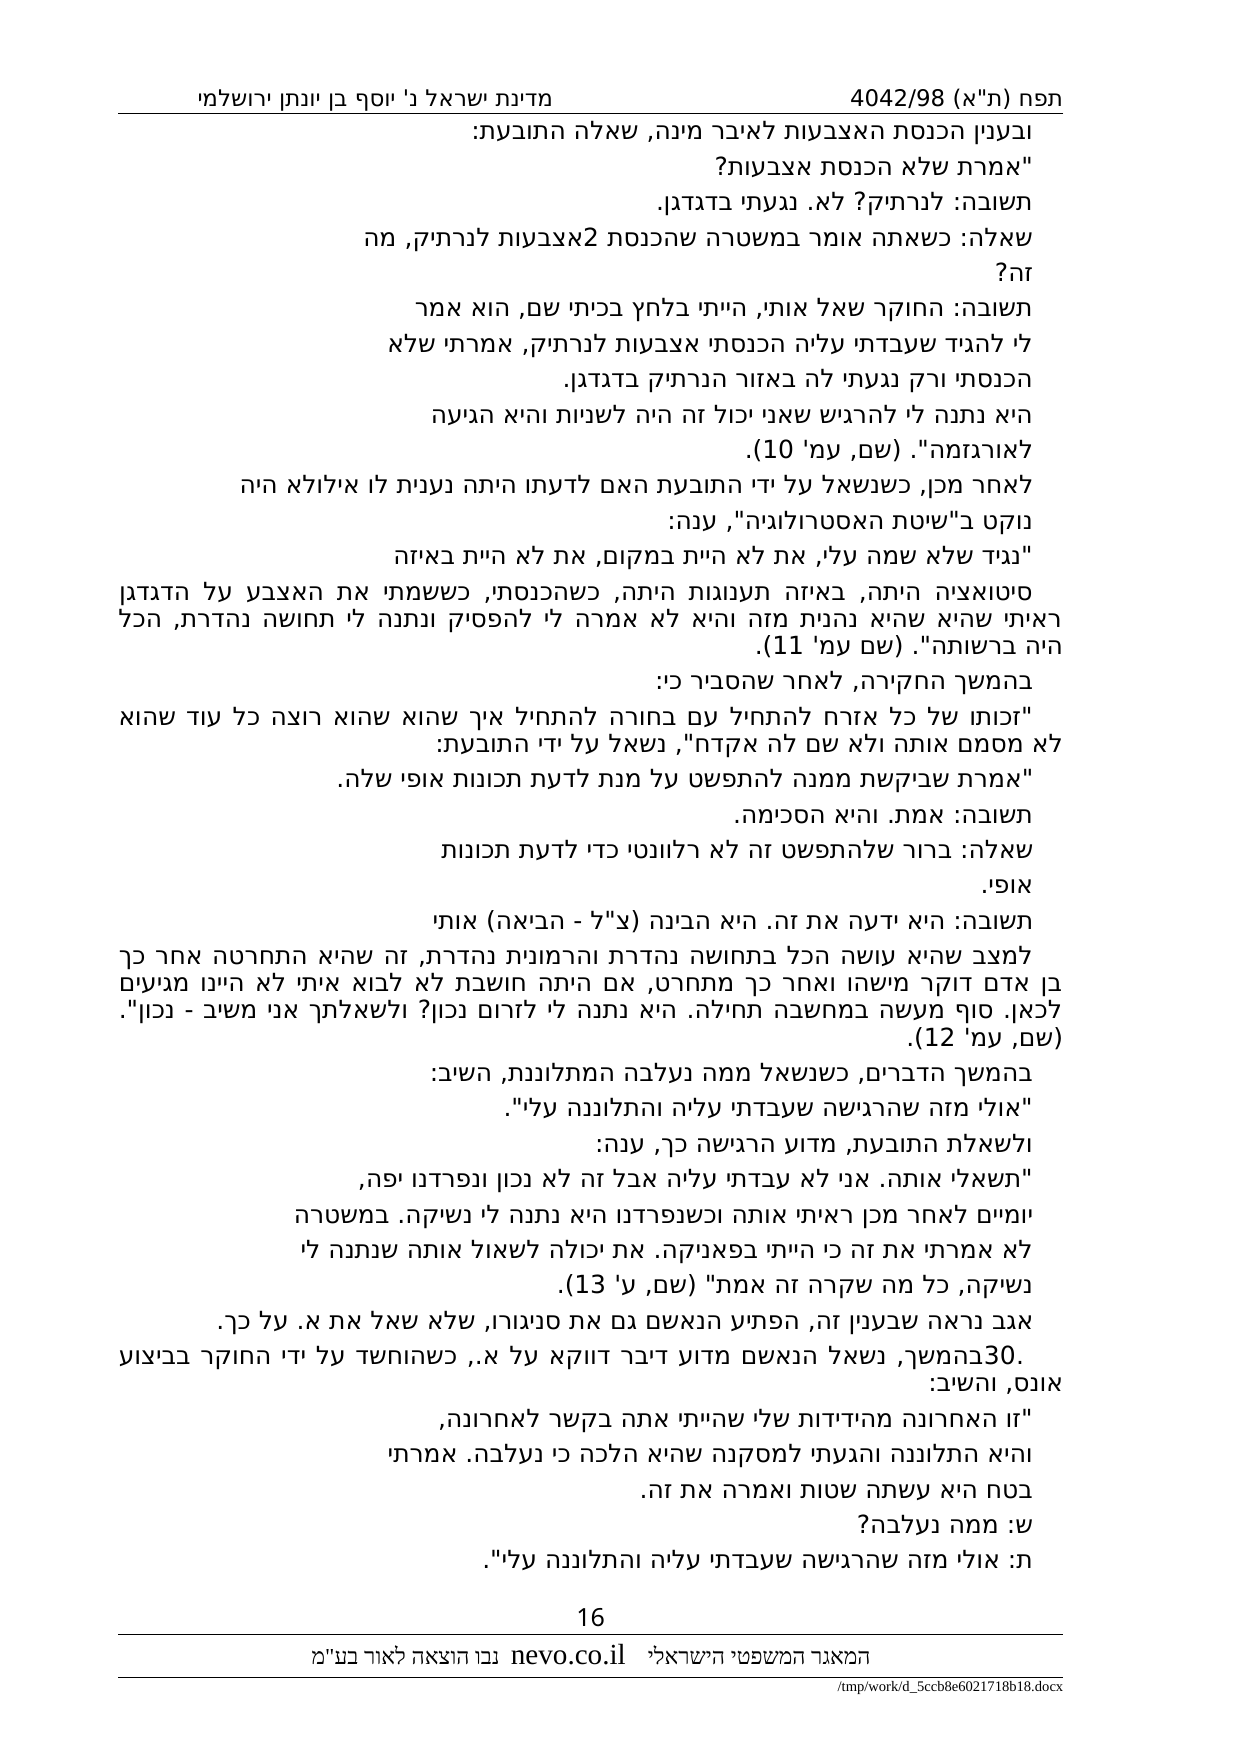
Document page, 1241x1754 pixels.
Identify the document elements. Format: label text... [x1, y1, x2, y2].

text תשובה: אמת. והיא הסכימה. [118, 801, 1063, 828]
text "תשאלי אותה. אני לא עבדתי עליה אבל זה לא נכון ונפרדנו יפה, [118, 1166, 1063, 1193]
text תשובה: לנרתיק? לא. נגעתי בדגדגן. [118, 189, 1063, 216]
text ש: ממה נעלבה? [118, 1512, 1063, 1539]
text הכנסתי ורק נגעתי לה באזור הנרתיק בדגדגן. [118, 366, 1063, 393]
text אופי. [118, 872, 1063, 899]
text "זכותו של כל אזרח להתחיל עם בחורה להתחיל איך שהוא שהוא רוצה כל עוד שהוא לא מסמם אותה ולא שם לה אקדח", נשאל על ידי התובעת: [118, 703, 1063, 758]
text נשיקה, כל מה שקרה זה אמת" (שם, ע' 13). [118, 1272, 1063, 1299]
text .30בהמשך, נשאל הנאשם מדוע דיבר דווקא על א., כשהוחשד על ידי החוקר בביצוע אונס, והשיב: [118, 1343, 1063, 1397]
text לא אמרתי את זה כי הייתי בפאניקה. את יכולה לשאול אותה שנתנה לי [118, 1237, 1063, 1264]
text שאלה: כשאתה אומר במשטרה שהכנסת 2אצבעות לנרתיק, מה [118, 224, 1063, 251]
text זה? [118, 260, 1063, 287]
text תשובה: היא ידעה את זה. היא הבינה (צ"ל - הביאה) אותי [118, 908, 1063, 935]
text לי להגיד שעבדתי עליה הכנסתי אצבעות לנרתיק, אמרתי שלא [118, 331, 1063, 358]
text ת: אולי מזה שהרגישה שעבדתי עליה והתלוננה עלי". [118, 1547, 1063, 1574]
text "זו האחרונה מהידידות שלי שהייתי אתה בקשר לאחרונה, [118, 1406, 1063, 1433]
text בטח היא עשתה שטות ואמרה את זה. [118, 1476, 1063, 1503]
text "אמרת שביקשת ממנה להתפשט על מנת לדעת תכונות אופי שלה. [118, 766, 1063, 793]
text והיא התלוננה והגעתי למסקנה שהיא הלכה כי נעלבה. אמרתי [118, 1441, 1063, 1468]
text לאחר מכן, כשנשאל על ידי התובעת האם לדעתו היתה נענית לו אילולא היה [118, 472, 1063, 499]
text "אמרת שלא הכנסת אצבעות? [118, 153, 1063, 181]
text סיטואציה היתה, באיזה תענוגות היתה, כשהכנסתי, כששמתי את האצבע על הדגדגן ראיתי שהיא שהיא נהנית מזה והיא לא אמרה לי להפסיק ונתנה לי תחושה נהדרת, הכל היה ברשותה". (שם עמ' 11). [118, 578, 1063, 660]
text "נגיד שלא שמה עלי, את לא היית במקום, את לא היית באיזה [118, 543, 1063, 570]
text בהמשך החקירה, לאחר שהסביר כי: [118, 668, 1063, 695]
text ולשאלת התובעת, מדוע הרגישה כך, ענה: [118, 1131, 1063, 1158]
text לאורגזמה". (שם, עמ' 10). [118, 437, 1063, 464]
text יומיים לאחר מכן ראיתי אותה וכשנפרדנו היא נתנה לי נשיקה. במשטרה [118, 1201, 1063, 1228]
text למצב שהיא עושה הכל בתחושה נהדרת והרמונית נהדרת, זה שהיא התחרטה אחר כך בן אדם דוקר מישהו ואחר כך מתחרט, אם היתה חושבת לא לבוא איתי לא היינו מגיעים לכאן. סוף מעשה במחשבה תחילה. היא נתנה לי לזרום נכון? ולשאלתך אני משיב - נכון". (שם, עמ' 12). [118, 943, 1063, 1051]
text ובענין הכנסת האצבעות לאיבר מינה, שאלה התובעת: [118, 118, 1063, 145]
text היא נתנה לי להרגיש שאני יכול זה היה לשניות והיא הגיעה [118, 401, 1063, 428]
text בהמשך הדברים, כשנשאל ממה נעלבה המתלוננת, השיב: [118, 1060, 1063, 1087]
text "אולי מזה שהרגישה שעבדתי עליה והתלוננה עלי". [118, 1095, 1063, 1122]
text תשובה: החוקר שאל אותי, הייתי בלחץ בכיתי שם, הוא אמר [118, 295, 1063, 322]
text שאלה: ברור שלהתפשט זה לא רלוונטי כדי לדעת תכונות [118, 837, 1063, 864]
text נוקט ב"שיטת האסטרולוגיה", ענה: [118, 508, 1063, 535]
text אגב נראה שבענין זה, הפתיע הנאשם גם את סניגורו, שלא שאל את א. על כך. [118, 1308, 1063, 1335]
